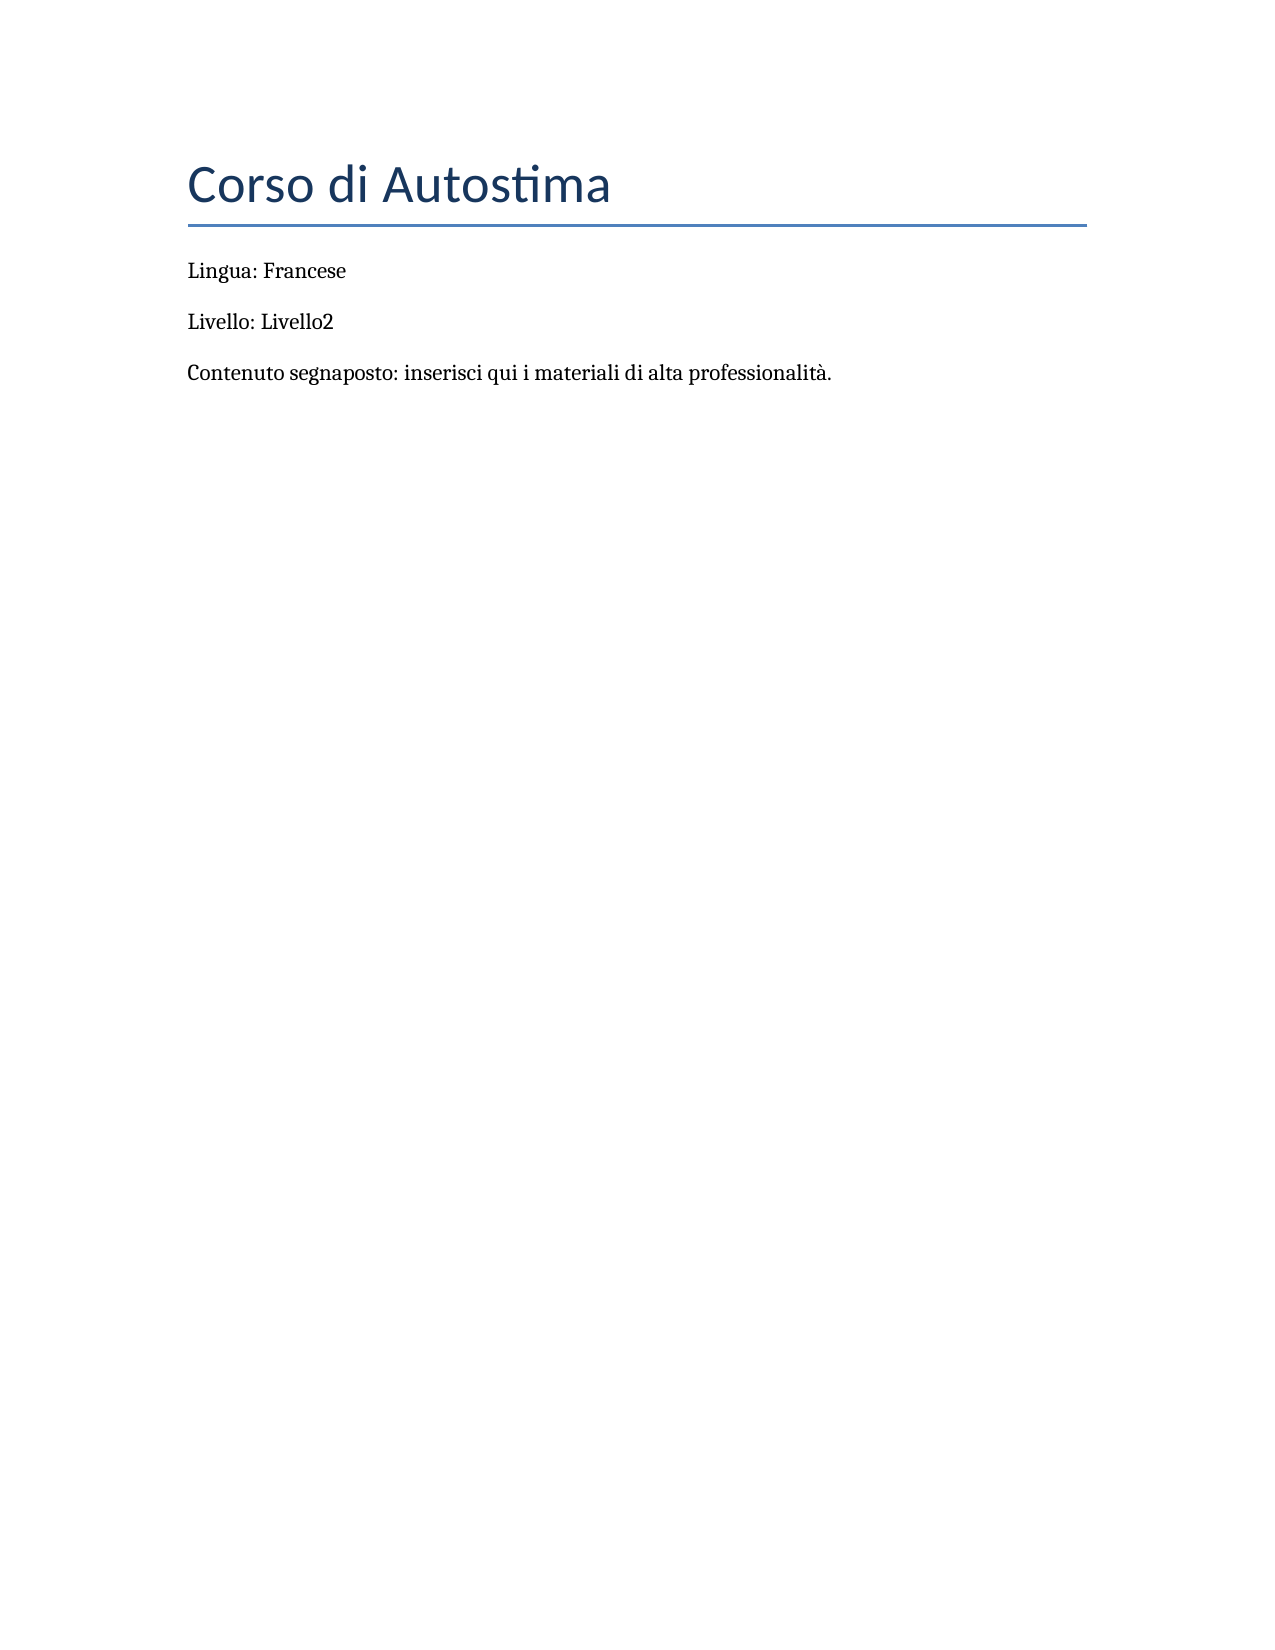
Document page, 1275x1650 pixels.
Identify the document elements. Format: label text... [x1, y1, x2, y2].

text Lingua: Francese [187, 258, 1087, 284]
text Livello: Livello2 [187, 309, 1087, 335]
text Contenuto segnaposto: inserisci qui i materiali di alta professionalità. [187, 360, 1087, 386]
title Corso di Autostima [187, 150, 1087, 227]
